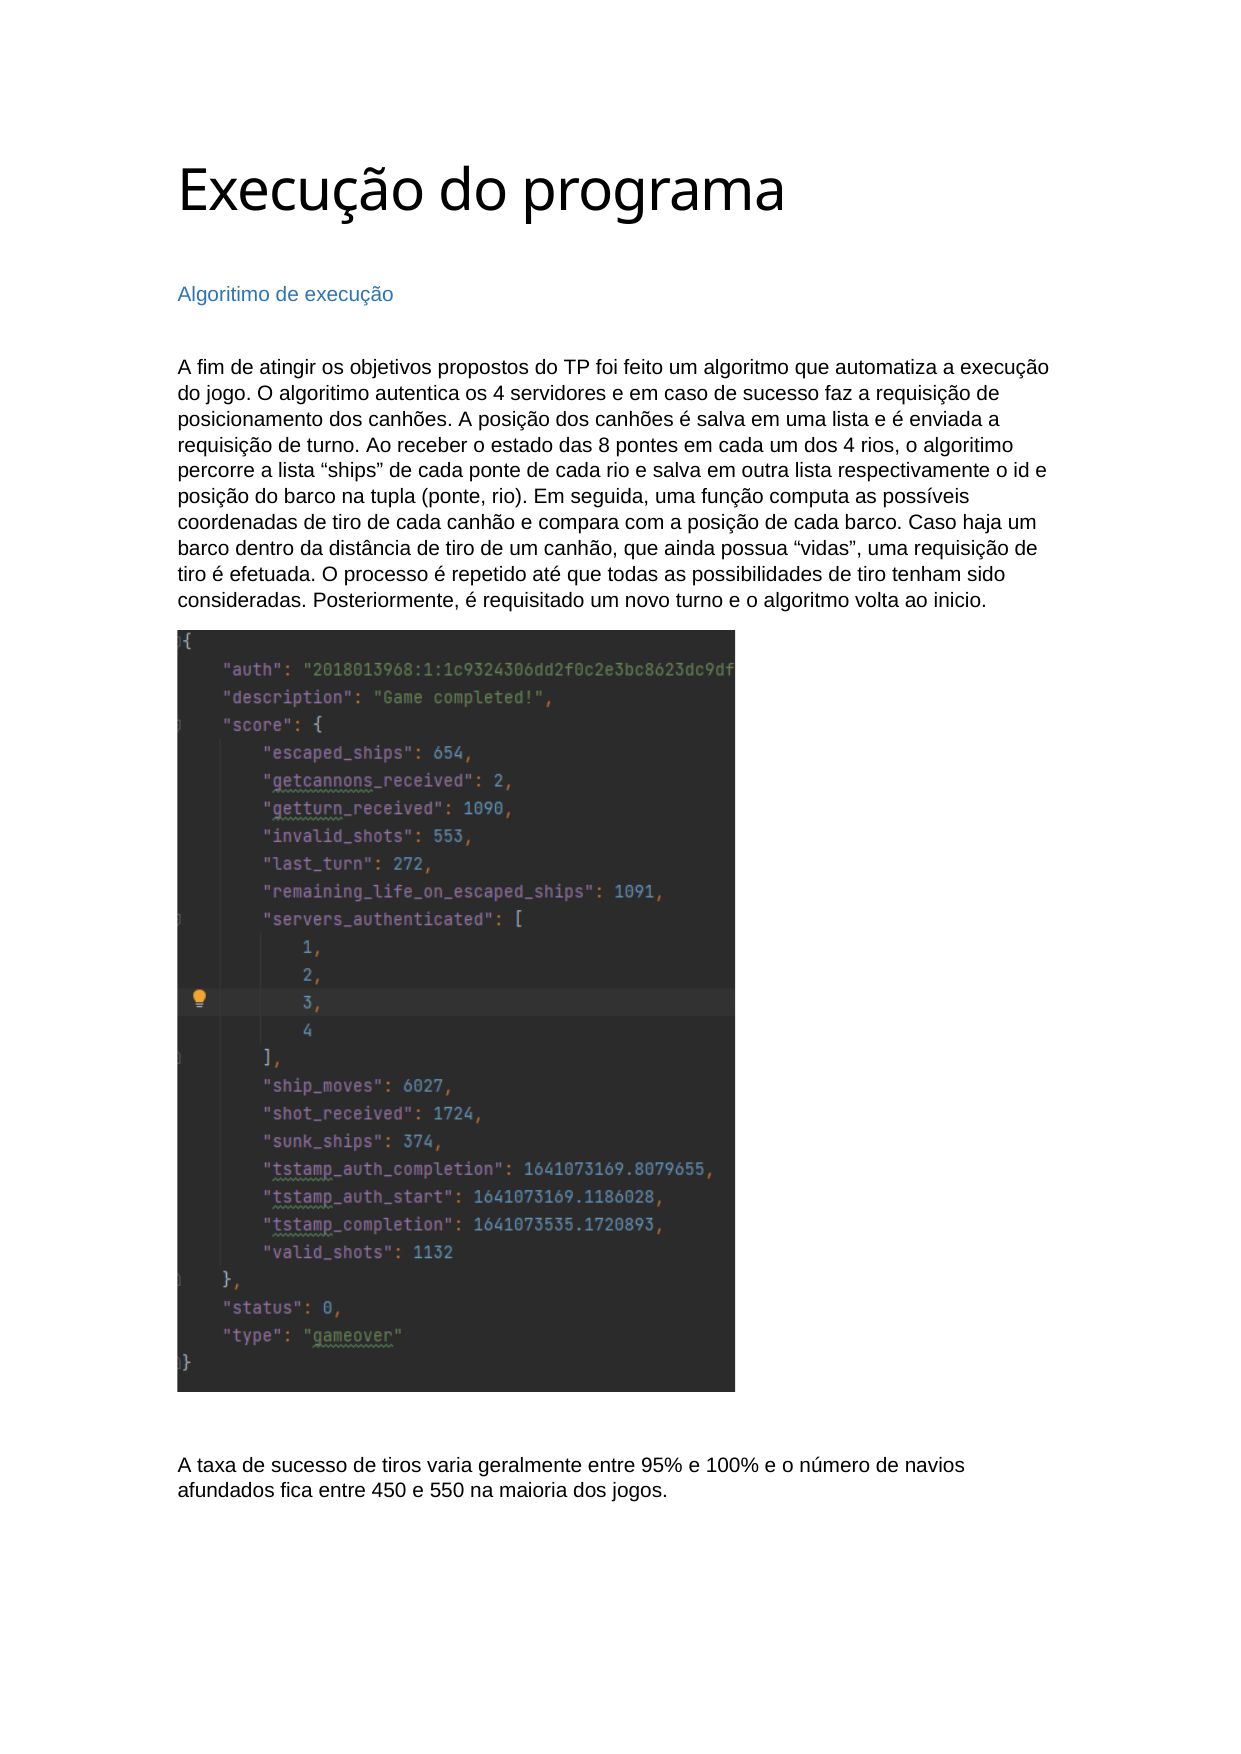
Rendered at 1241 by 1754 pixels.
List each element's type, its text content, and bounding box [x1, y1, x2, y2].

text A taxa de sucesso de tiros varia geralmente entre 95% e 100% e o número de navios afundados fica entre 450 e 550 na maioria dos jogos. [177, 1452, 1063, 1502]
picture [177, 630, 736, 1392]
title Execução do programa [177, 148, 1063, 227]
subtitle Algoritimo de execução [177, 282, 1063, 306]
text A fim de atingir os objetivos propostos do TP foi feito um algoritmo que automatiza a execução do jogo. O algoritimo autentica os 4 servidores e em caso de sucesso faz a requisição de posicionamento dos canhões. A posição dos canhões é salva em uma lista e é enviada a requisição de turno. Ao receber o estado das 8 pontes em cada um dos 4 rios, o algoritimo percorre a lista “ships” de cada ponte de cada rio e salva em outra lista respectivamente o id e posição do barco na tupla (ponte, rio). Em seguida, uma função computa as possíveis coordenadas de tiro de cada canhão e compara com a posição de cada barco. Caso haja um barco dentro da distância de tiro de um canhão, que ainda possua “vidas”, uma requisição de tiro é efetuada. O processo é repetido até que todas as possibilidades de tiro tenham sido consideradas. Posteriormente, é requisitado um novo turno e o algoritmo volta ao inicio. [177, 355, 1063, 611]
